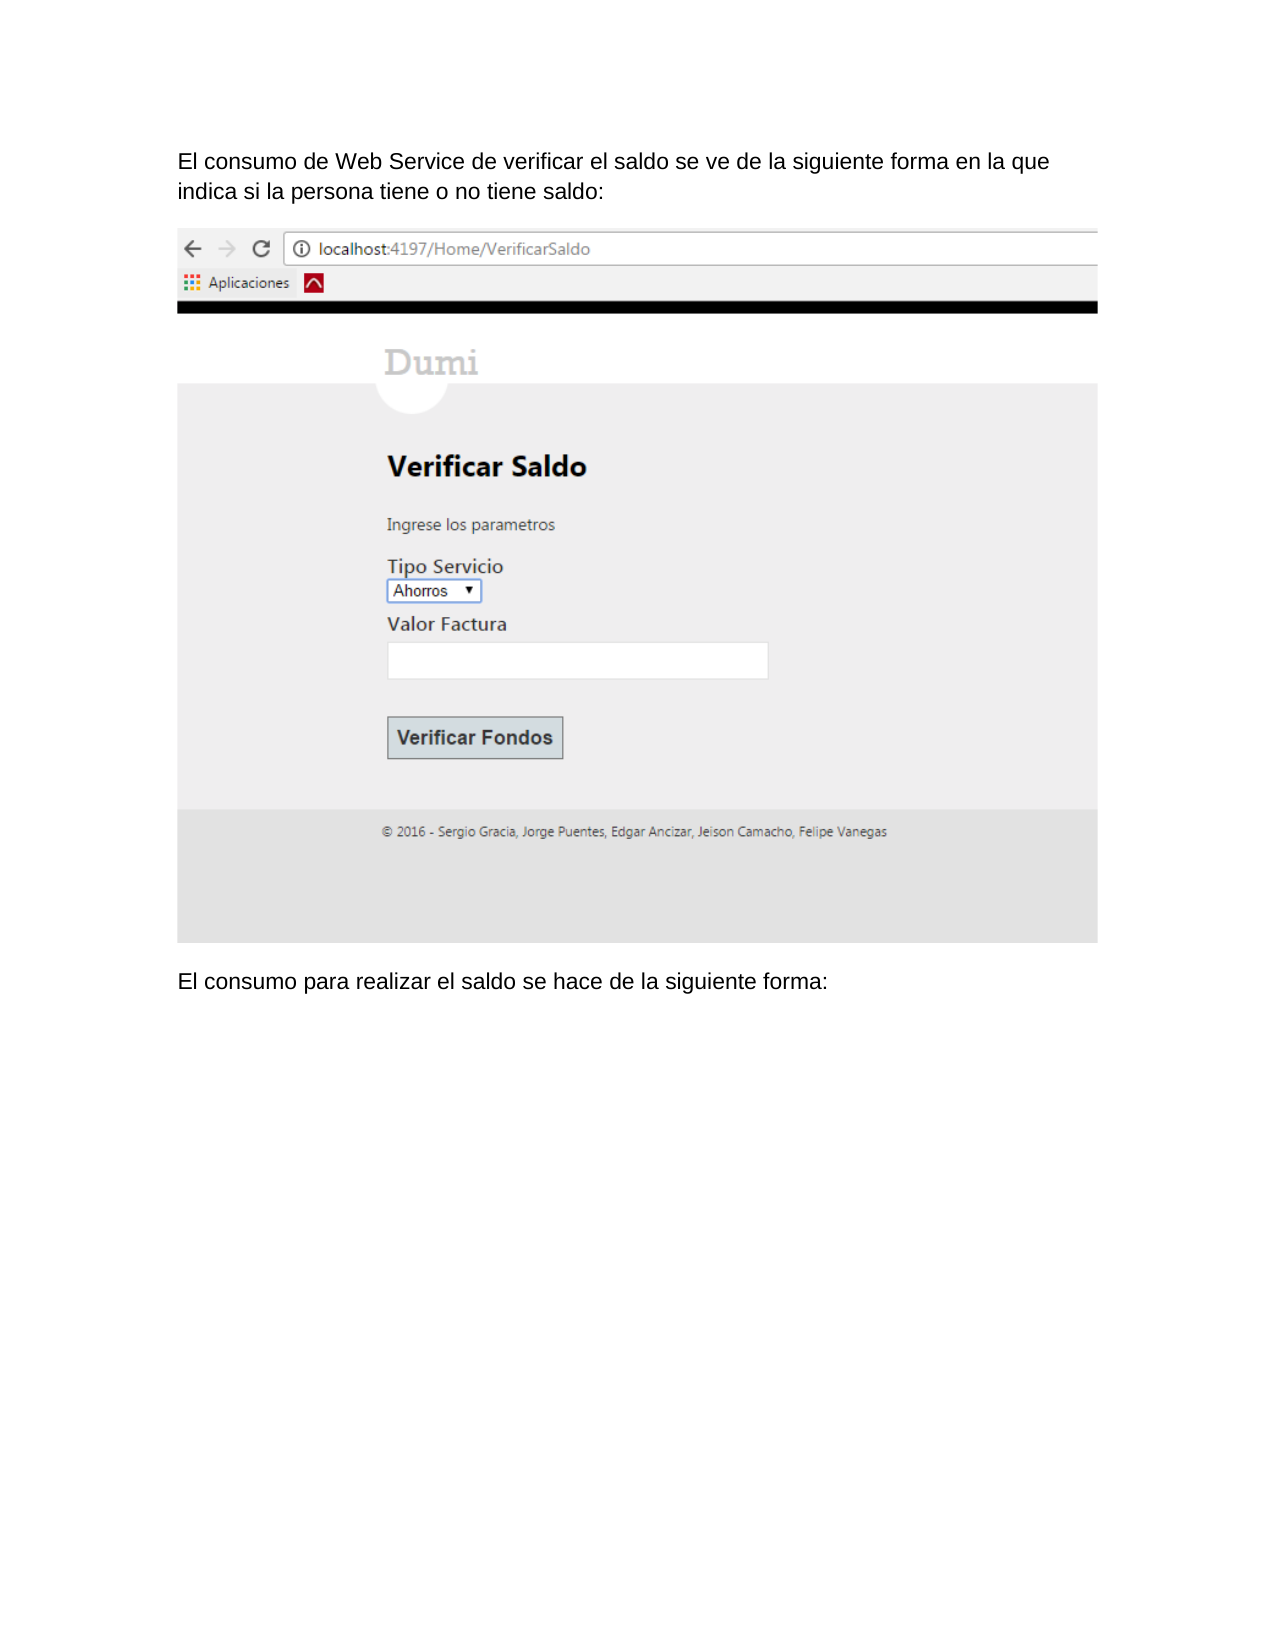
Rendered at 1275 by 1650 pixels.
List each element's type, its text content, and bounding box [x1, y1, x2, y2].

text El consumo para realizar el saldo se hace de la siguiente forma: [177, 968, 1098, 994]
text El consumo de Web Service de verificar el saldo se ve de la siguiente forma en la que indica si la persona tiene o no tiene saldo: [177, 148, 1098, 204]
picture [177, 228, 1098, 943]
